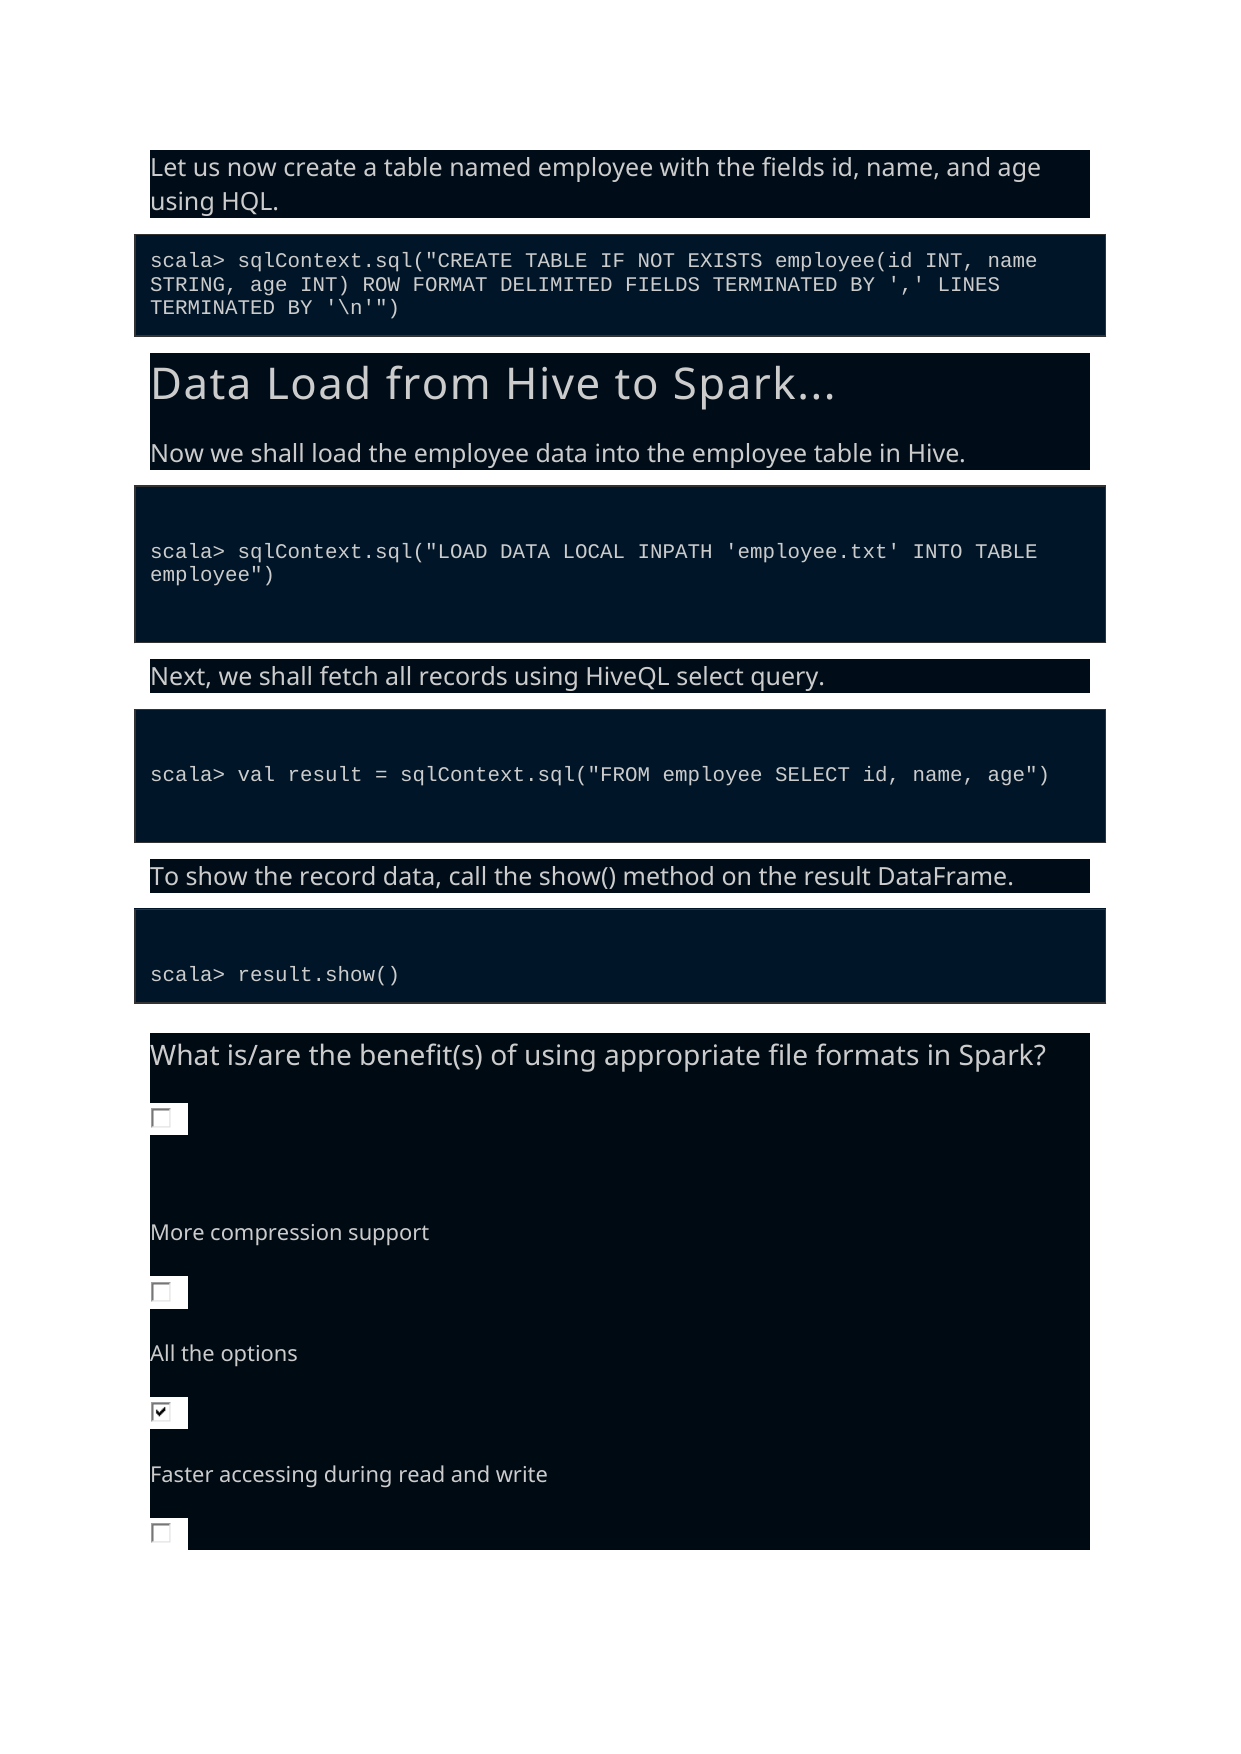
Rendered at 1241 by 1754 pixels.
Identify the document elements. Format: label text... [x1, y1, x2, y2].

text What is/are the benefit(s) of using appropriate file formats in Spark? [150, 1033, 1090, 1073]
text Faster accessing during read and write [150, 1458, 1090, 1488]
text More compression support [150, 1217, 1090, 1247]
subtitle Data Load from Hive to Spark... [150, 353, 1090, 412]
text To show the record data, call the show() method on the result DataFrame. [150, 859, 1090, 893]
text scala> sqlContext.sql("CREATE TABLE IF NOT EXISTS employee(id INT, name STRING, age INT) ROW FORMAT DELIMITED FIELDS TERMINATED BY ',' LINES TERMINATED BY '\n'") [136, 235, 1105, 335]
text All the options [150, 1338, 1090, 1368]
text scala> sqlContext.sql("LOAD DATA LOCAL INPATH 'employee.txt' INTO TABLE employee") [136, 524, 1105, 587]
text Now we shall load the employee data into the employee table in Hive. [150, 436, 1090, 470]
text scala> val result = sqlContext.sql("FROM employee SELECT id, name, age") [136, 748, 1105, 787]
text Let us now create a table named employee with the fields id, name, and age using HQL. [150, 150, 1090, 218]
text Next, we shall fetch all records using HiveQL select query. [150, 659, 1090, 693]
text scala> result.show() [136, 948, 1105, 1002]
